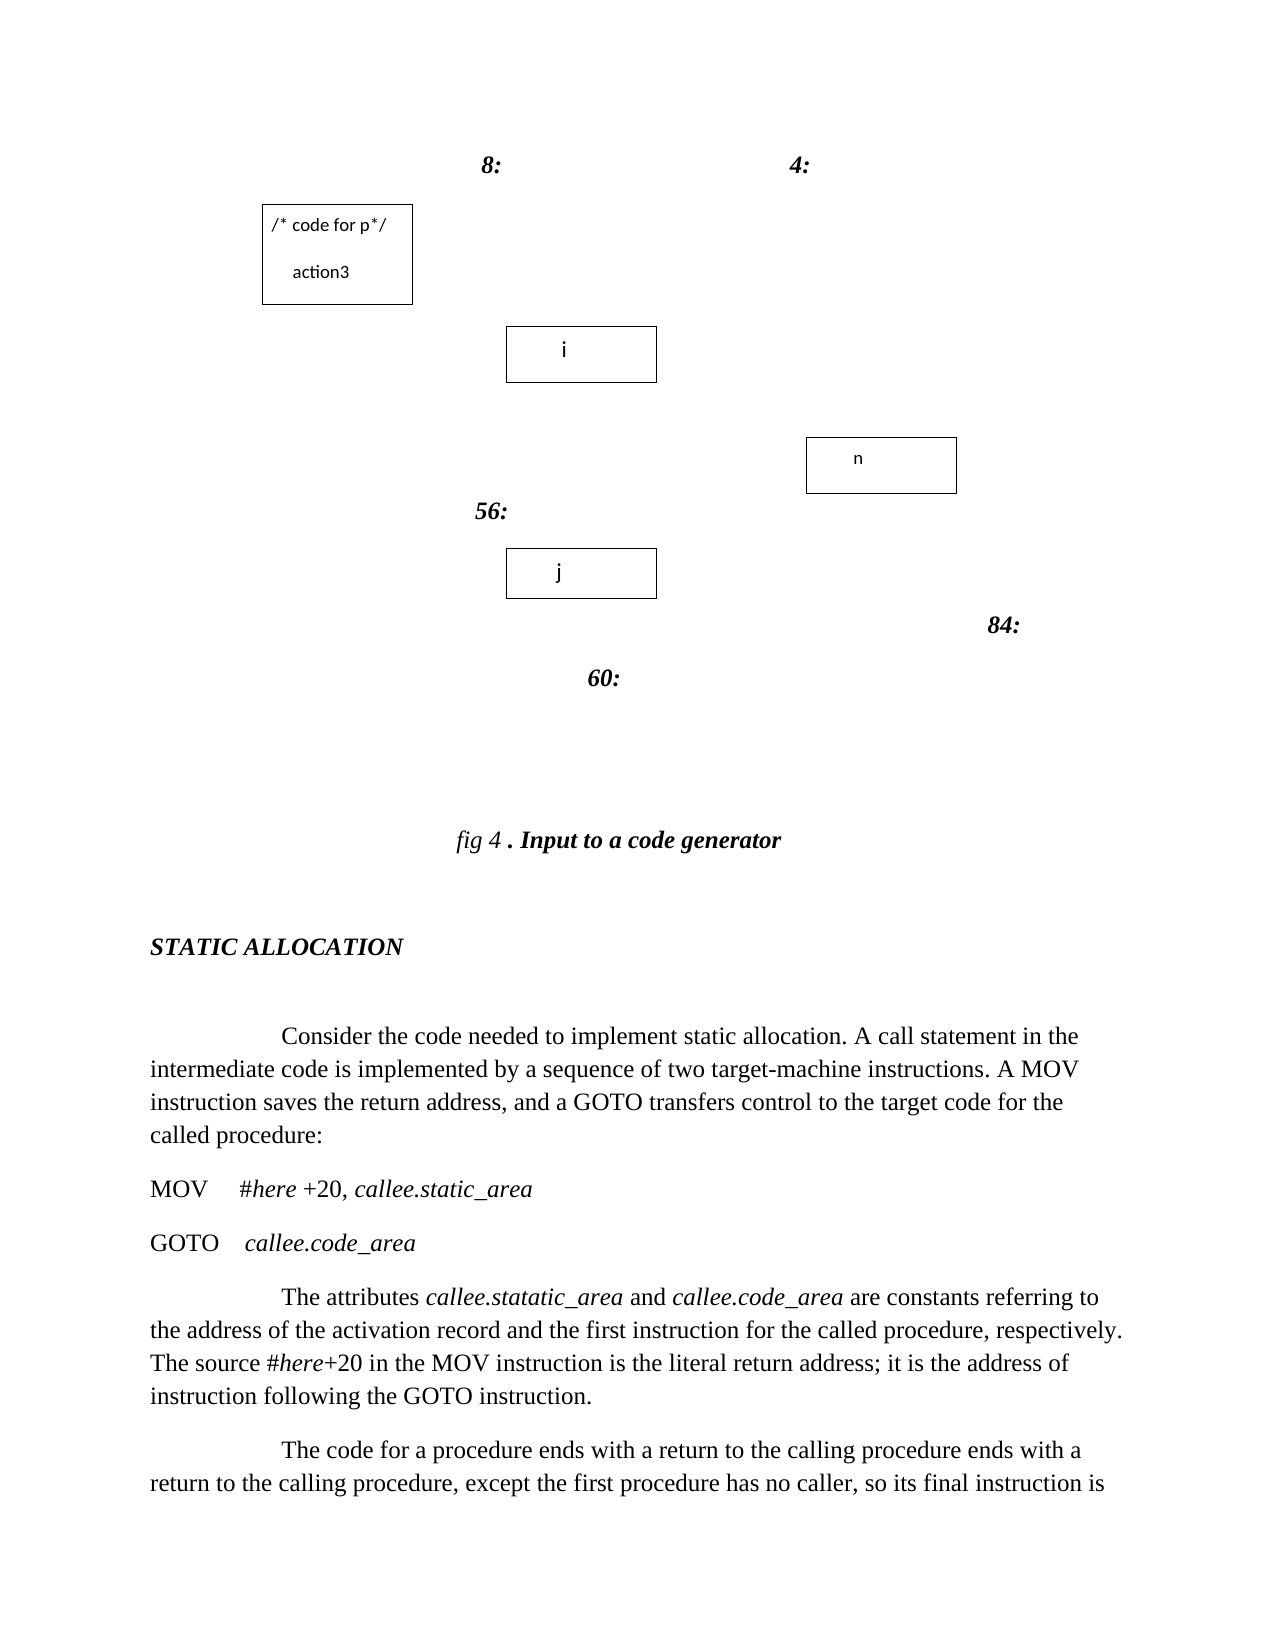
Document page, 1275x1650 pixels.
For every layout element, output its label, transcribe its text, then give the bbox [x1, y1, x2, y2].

text The attributes callee.statatic_area and callee.code_area are constants referring to the address of the activation record and the first instruction for the called procedure, respectively. The source #here+20 in the MOV instruction is the literal return address; it is the address of instruction following the GOTO instruction. [150, 1282, 1125, 1409]
subtitle 56: [150, 496, 1125, 525]
subtitle 60: [150, 663, 1125, 692]
text Consider the code needed to implement static allocation. A call statement in the intermediate code is implemented by a sequence of two target-machine instructions. A MOV instruction saves the return address, and a GOTO transfers control to the target code for the called procedure: [150, 1021, 1125, 1149]
subtitle fig 4 . Input to a code generator [150, 825, 1125, 853]
subtitle STATIC ALLOCATION [150, 932, 1125, 961]
text MOV #here +20, callee.static_area [150, 1174, 1125, 1203]
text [150, 1435, 1125, 1496]
text GOTO callee.code_area [150, 1228, 1125, 1257]
subtitle 84: [150, 610, 1125, 638]
subtitle 8: 4: [150, 150, 1125, 179]
